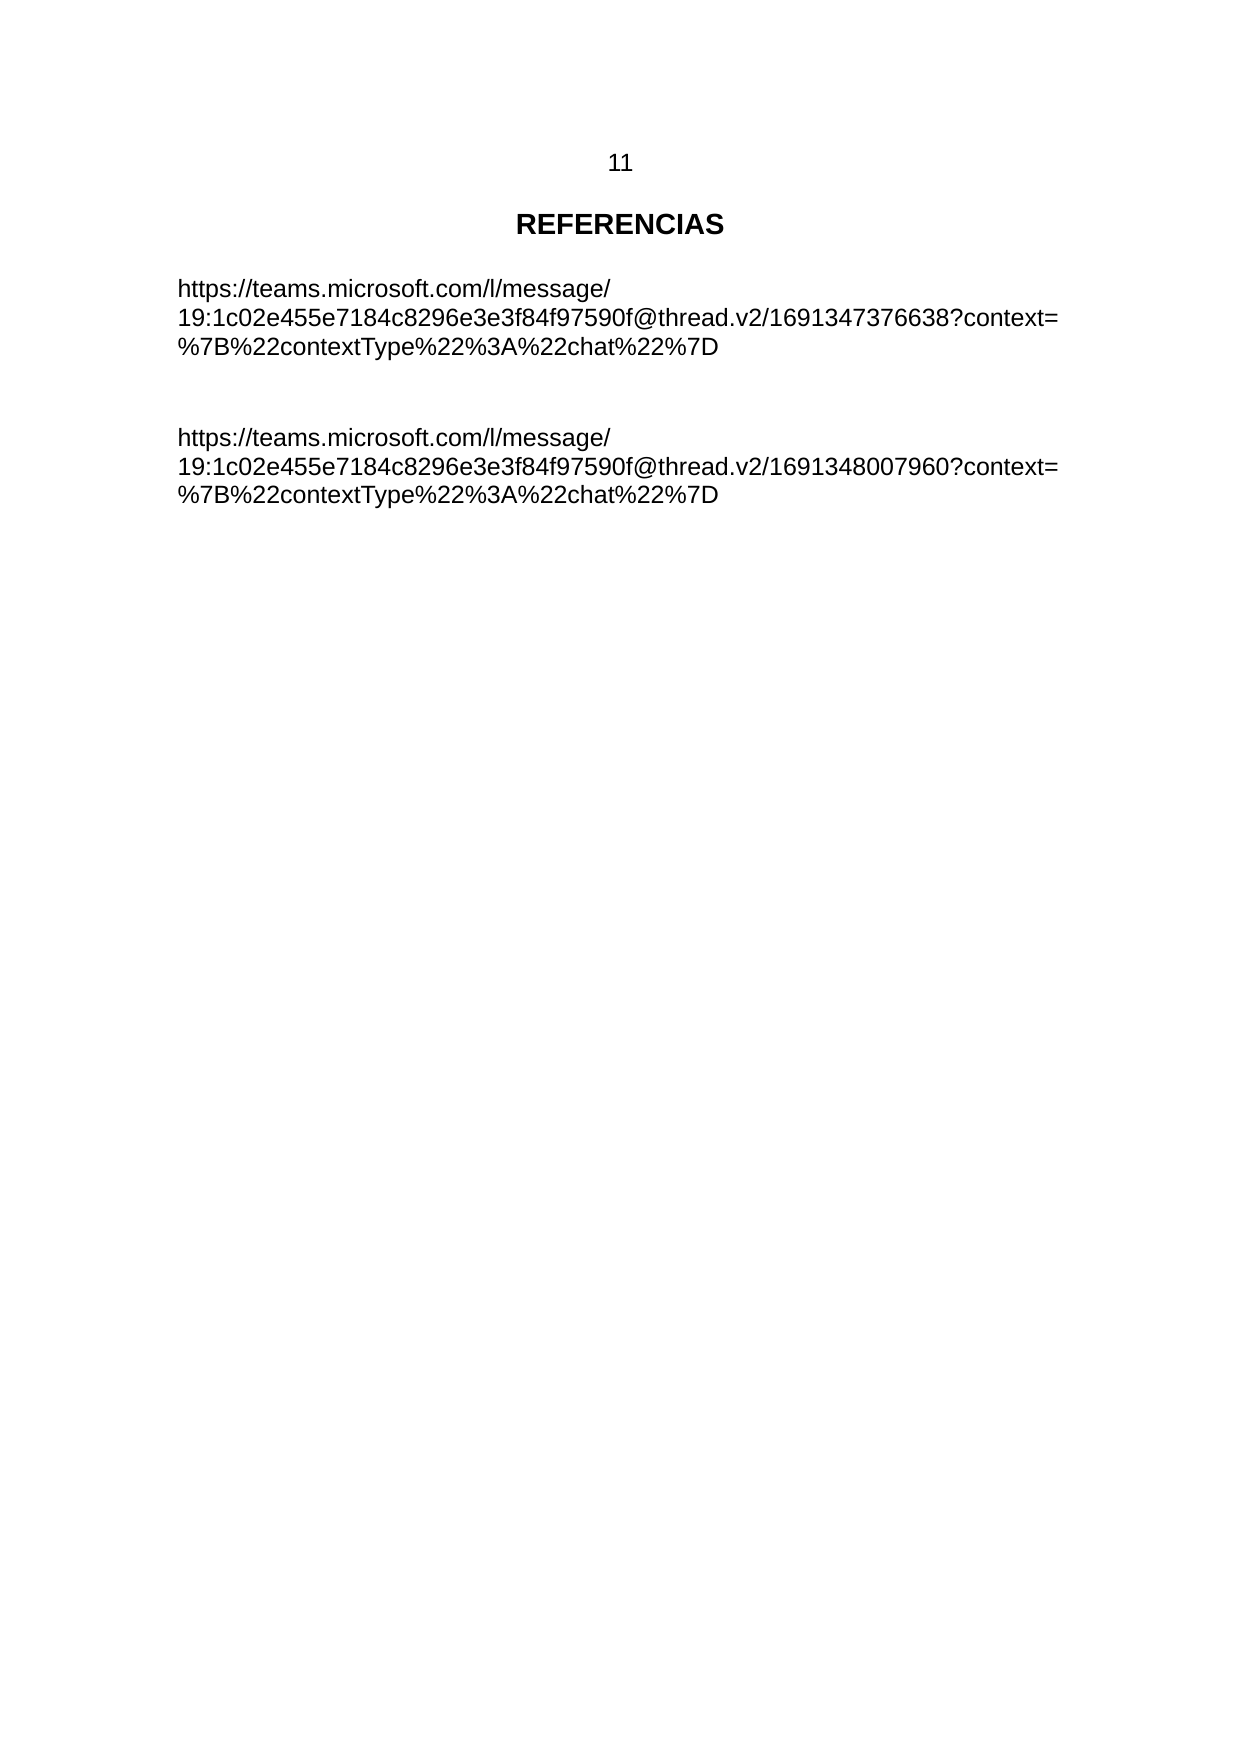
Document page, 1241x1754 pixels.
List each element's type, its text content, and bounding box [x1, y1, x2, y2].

text https://teams.microsoft.com/l/message/19:1c02e455e7184c8296e3e3f84f97590f@thread.v2/1691348007960?context=%7B%22contextType%22%3A%22chat%22%7D [177, 423, 1063, 509]
text https://teams.microsoft.com/l/message/19:1c02e455e7184c8296e3e3f84f97590f@thread.v2/1691347376638?context=%7B%22contextType%22%3A%22chat%22%7D [177, 274, 1063, 361]
text REFERENCIAS [177, 207, 1063, 241]
text 11 [177, 148, 1063, 176]
